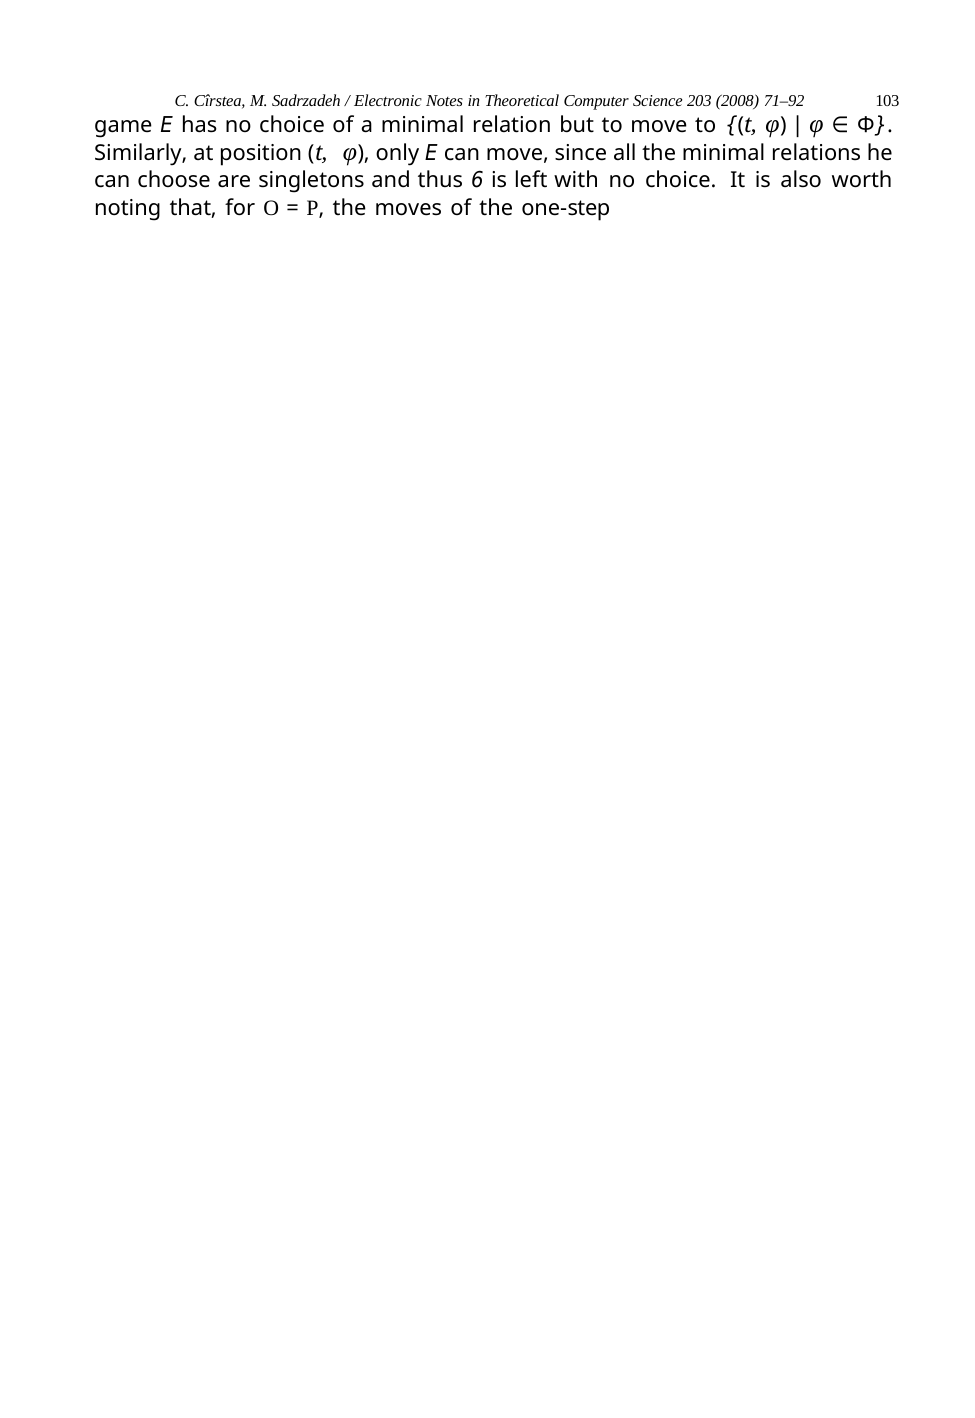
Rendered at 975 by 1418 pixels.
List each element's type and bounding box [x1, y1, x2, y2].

text [94, 110, 893, 221]
